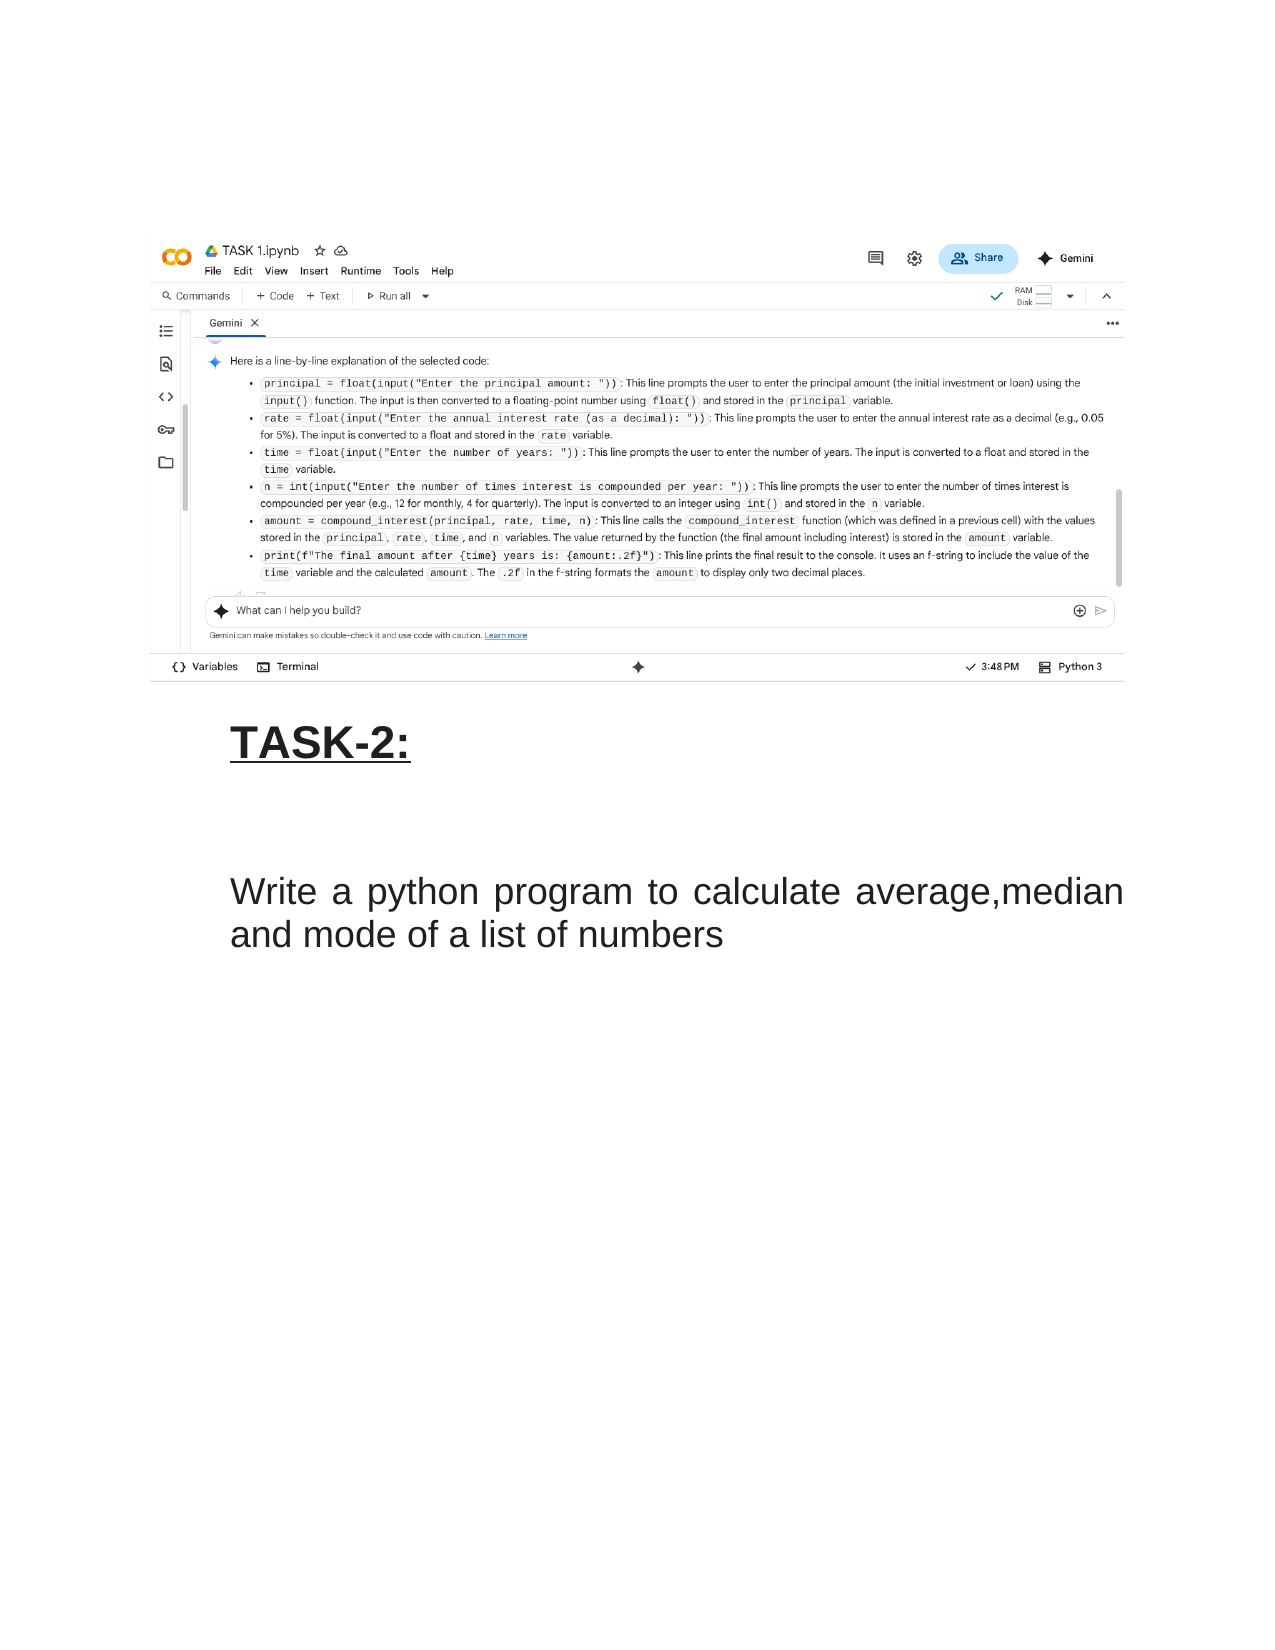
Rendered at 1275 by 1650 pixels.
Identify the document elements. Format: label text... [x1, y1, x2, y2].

picture [150, 235, 1125, 682]
text TASK-2: [230, 715, 1125, 768]
text Write a python program to calculate average,median and mode of a list of numbers [230, 869, 1125, 956]
